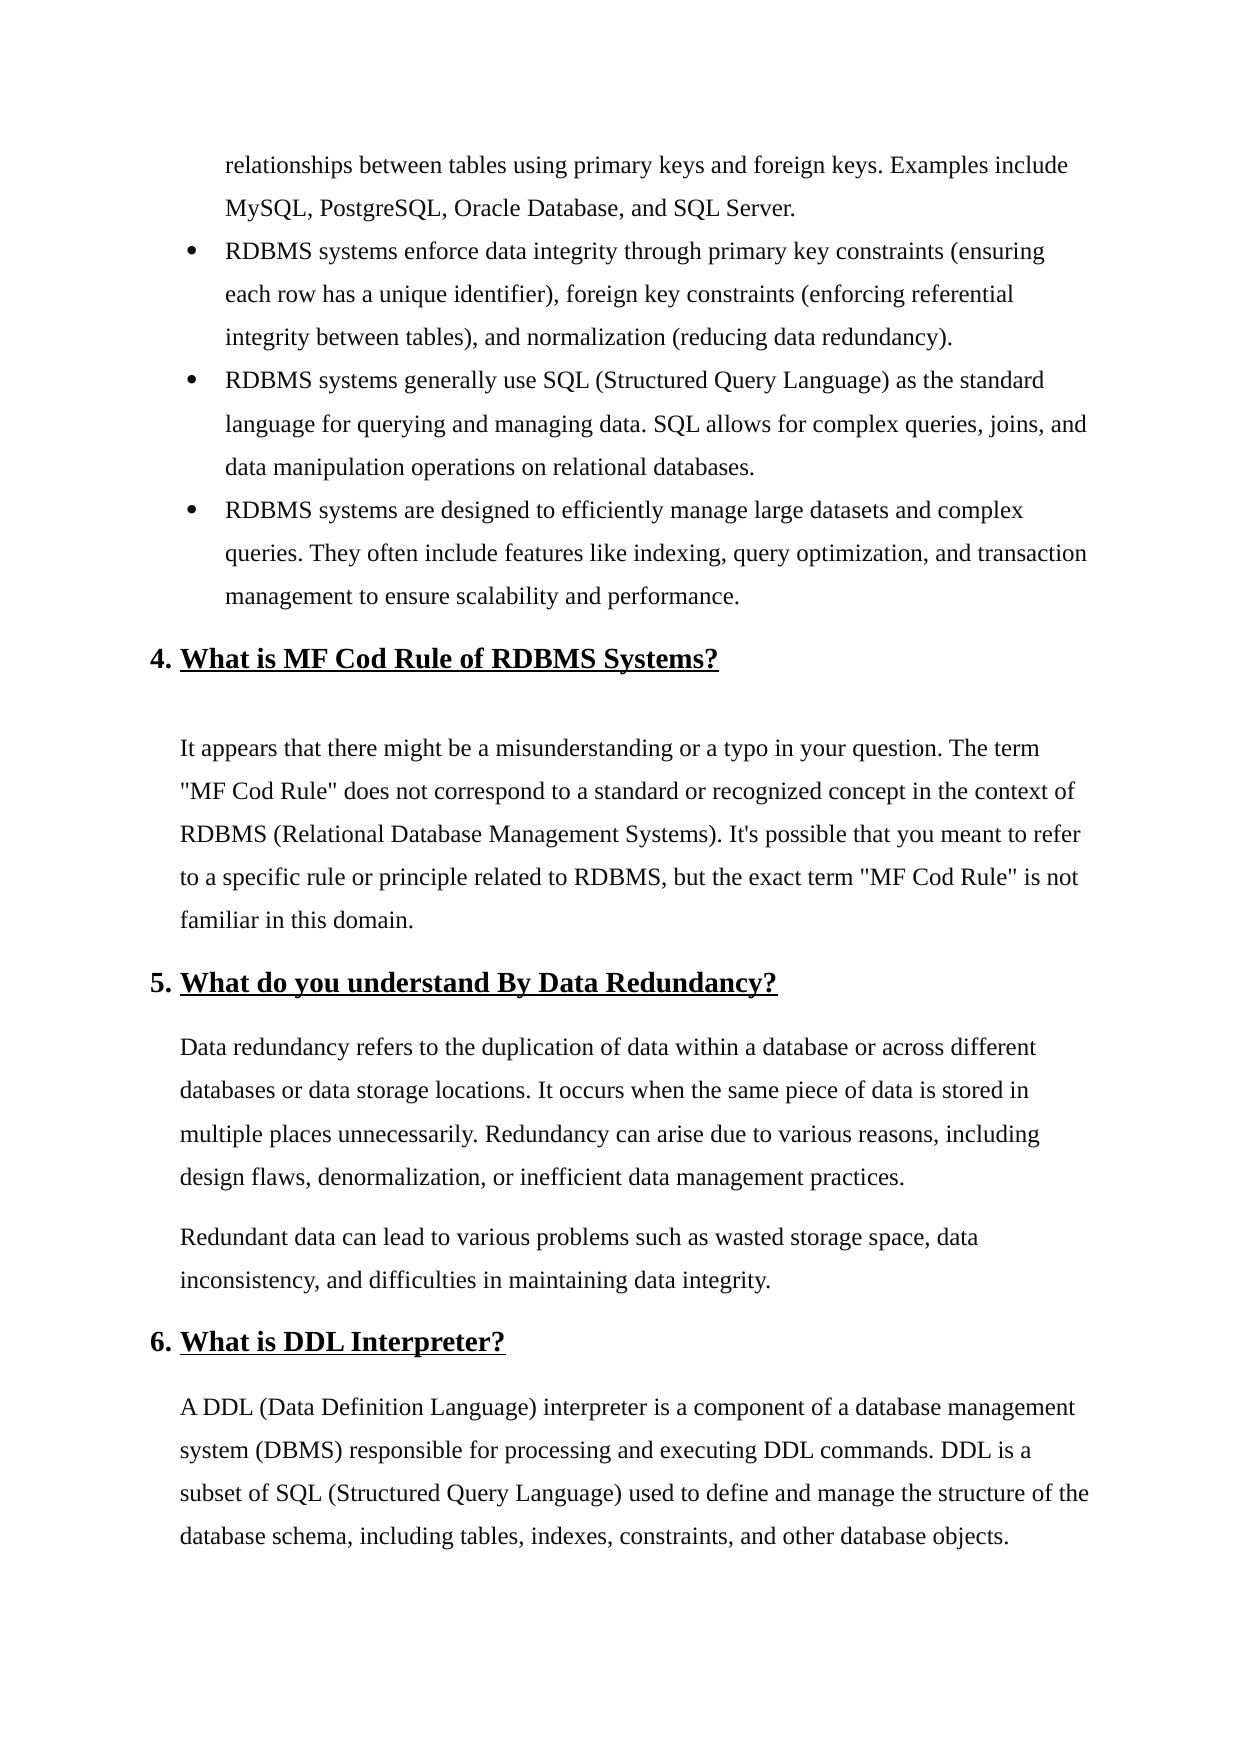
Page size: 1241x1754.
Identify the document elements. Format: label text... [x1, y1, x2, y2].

list RDBMS systems are designed to efficiently manage large datasets and complex queries. They often include features like indexing, query optimization, and transaction management to ensure scalability and performance. [187, 495, 1090, 610]
text Data redundancy refers to the duplication of data within a database or across different databases or data storage locations. It occurs when the same piece of data is stored in multiple places unnecessarily. Redundancy can arise due to various reasons, including design flaws, denormalization, or inefficient data management practices. [179, 1032, 1090, 1191]
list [187, 150, 1090, 222]
subtitle What is MF Cod Rule of RDBMS Systems? [150, 641, 1090, 674]
text Redundant data can lead to various problems such as wasted storage space, data inconsistency, and difficulties in maintaining data integrity. [179, 1222, 1090, 1293]
list RDBMS systems generally use SQL (Structured Query Language) as the standard language for querying and managing data. SQL allows for complex queries, joins, and data manipulation operations on relational databases. [187, 366, 1090, 481]
text It appears that there might be a misunderstanding or a typo in your question. The term "MF Cod Rule" does not correspond to a standard or recognized concept in the context of RDBMS (Relational Database Management Systems). It's possible that you meant to refer to a specific rule or principle related to RDBMS, but the exact term "MF Cod Rule" is not familiar in this domain. [179, 733, 1090, 934]
subtitle What is DDL Interpreter? [150, 1324, 1090, 1358]
subtitle What do you understand By Data Redundancy? [150, 965, 1090, 999]
list RDBMS systems enforce data integrity through primary key constraints (ensuring each row has a unique identifier), foreign key constraints (enforcing referential integrity between tables), and normalization (reducing data redundancy). [187, 236, 1090, 351]
text A DDL (Data Definition Language) interpreter is a component of a database management system (DBMS) responsible for processing and executing DDL commands. DDL is a subset of SQL (Structured Query Language) used to define and manage the structure of the database schema, including tables, indexes, constraints, and other database objects. [179, 1392, 1090, 1550]
